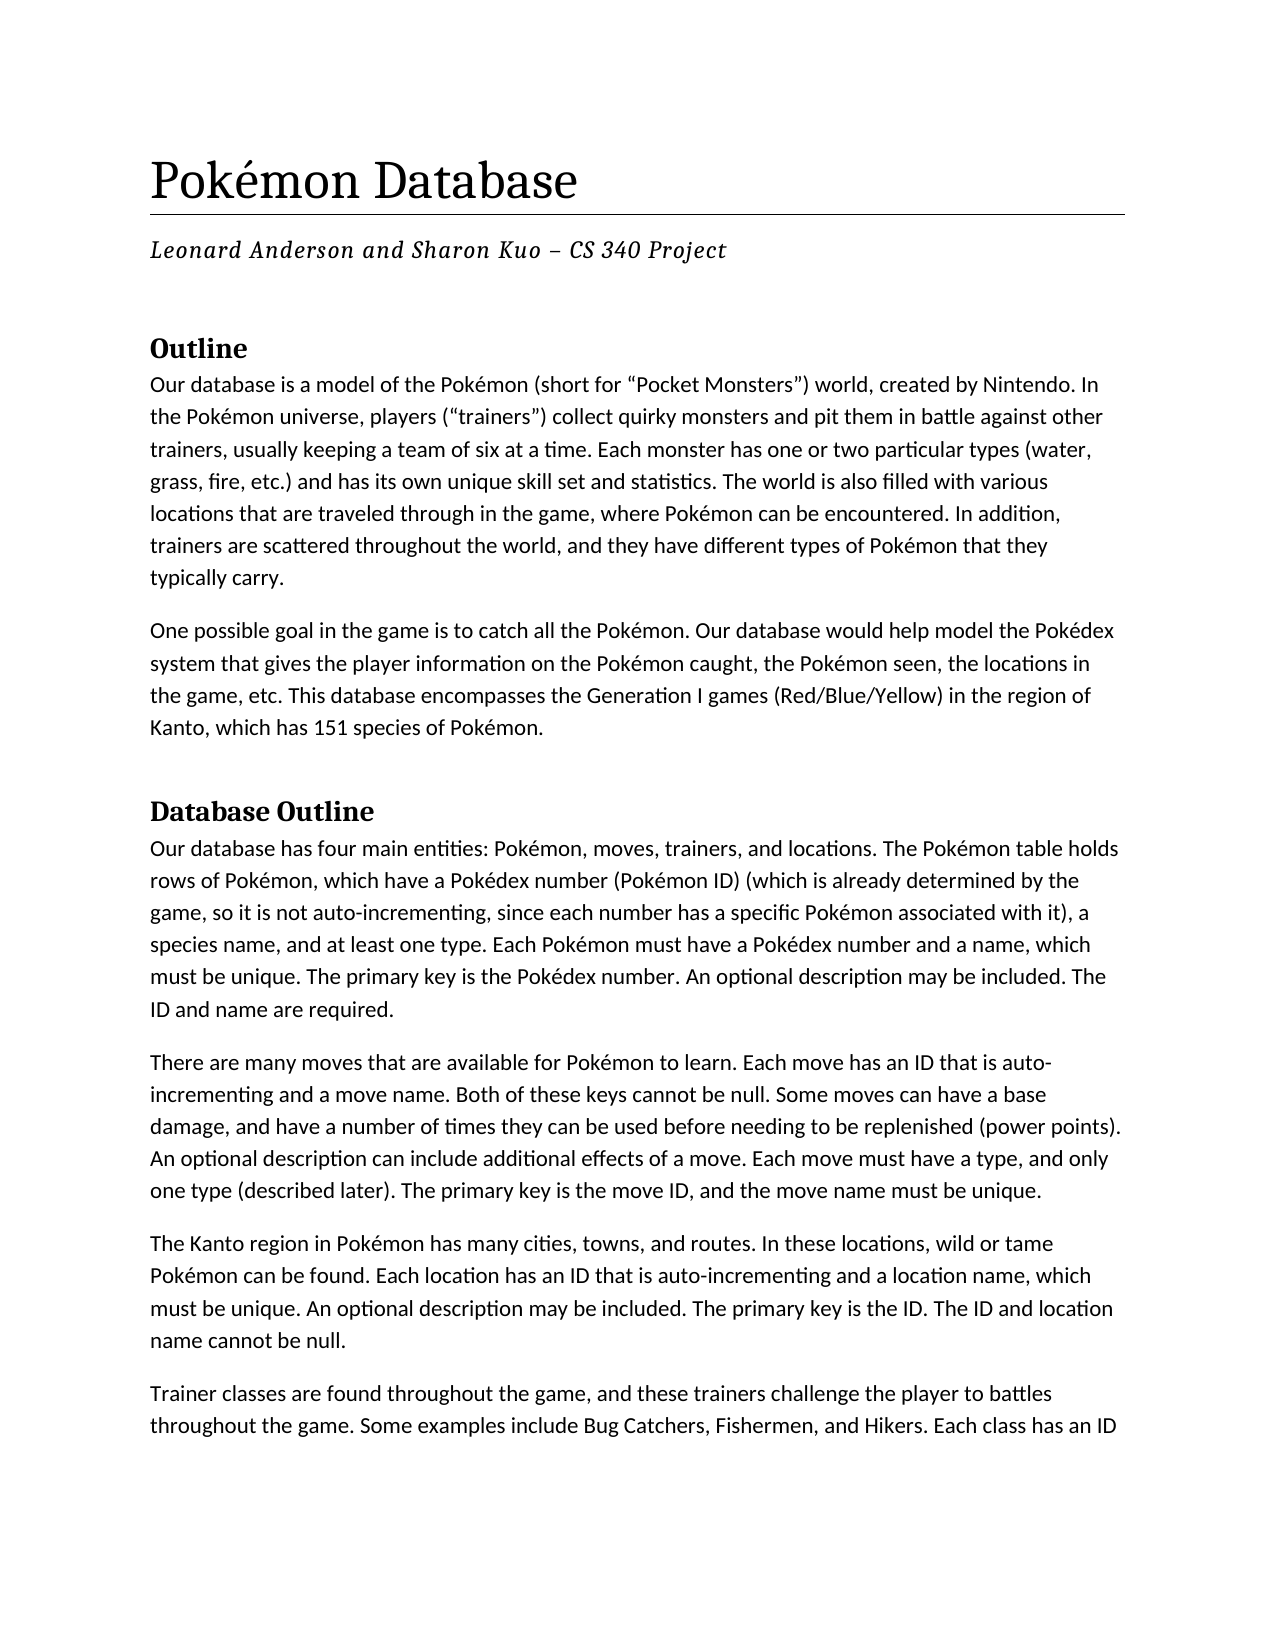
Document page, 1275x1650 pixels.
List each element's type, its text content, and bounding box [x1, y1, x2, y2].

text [150, 1379, 1125, 1439]
subtitle Outline [150, 332, 1125, 365]
subtitle Leonard Anderson and Sharon Kuo – CS 340 Project [150, 236, 1125, 265]
title Pokémon Database [150, 150, 1125, 214]
text There are many moves that are available for Pokémon to learn. Each move has an ID that is auto-incrementing and a move name. Both of these keys cannot be null. Some moves can have a base damage, and have a number of times they can be used before needing to be replenished (power points). An optional description can include additional effects of a move. Each move must have a type, and only one type (described later). The primary key is the move ID, and the move name must be unique. [150, 1048, 1125, 1204]
text Our database is a model of the Pokémon (short for “Pocket Monsters”) world, created by Nintendo. In the Pokémon universe, players (“trainers”) collect quirky monsters and pit them in battle against other trainers, usually keeping a team of six at a time. Each monster has one or two particular types (water, grass, fire, etc.) and has its own unique skill set and statistics. The world is also filled with various locations that are traveled through in the game, where Pokémon can be encountered. In addition, trainers are scattered throughout the world, and they have different types of Pokémon that they typically carry. [150, 370, 1125, 591]
subtitle Database Outline [150, 795, 1125, 829]
text One possible goal in the game is to catch all the Pokémon. Our database would help model the Pokédex system that gives the player information on the Pokémon caught, the Pokémon seen, the locations in the game, etc. This database encompasses the Generation I games (Red/Blue/Yellow) in the region of Kanto, which has 151 species of Pokémon. [150, 616, 1125, 741]
text Our database has four main entities: Pokémon, moves, trainers, and locations. The Pokémon table holds rows of Pokémon, which have a Pokédex number (Pokémon ID) (which is already determined by the game, so it is not auto-incrementing, since each number has a specific Pokémon associated with it), a species name, and at least one type. Each Pokémon must have a Pokédex number and a name, which must be unique. The primary key is the Pokédex number. An optional description may be included. The ID and name are required. [150, 834, 1125, 1023]
text The Kanto region in Pokémon has many cities, towns, and routes. In these locations, wild or tame Pokémon can be found. Each location has an ID that is auto-incrementing and a location name, which must be unique. An optional description may be included. The primary key is the ID. The ID and location name cannot be null. [150, 1229, 1125, 1354]
